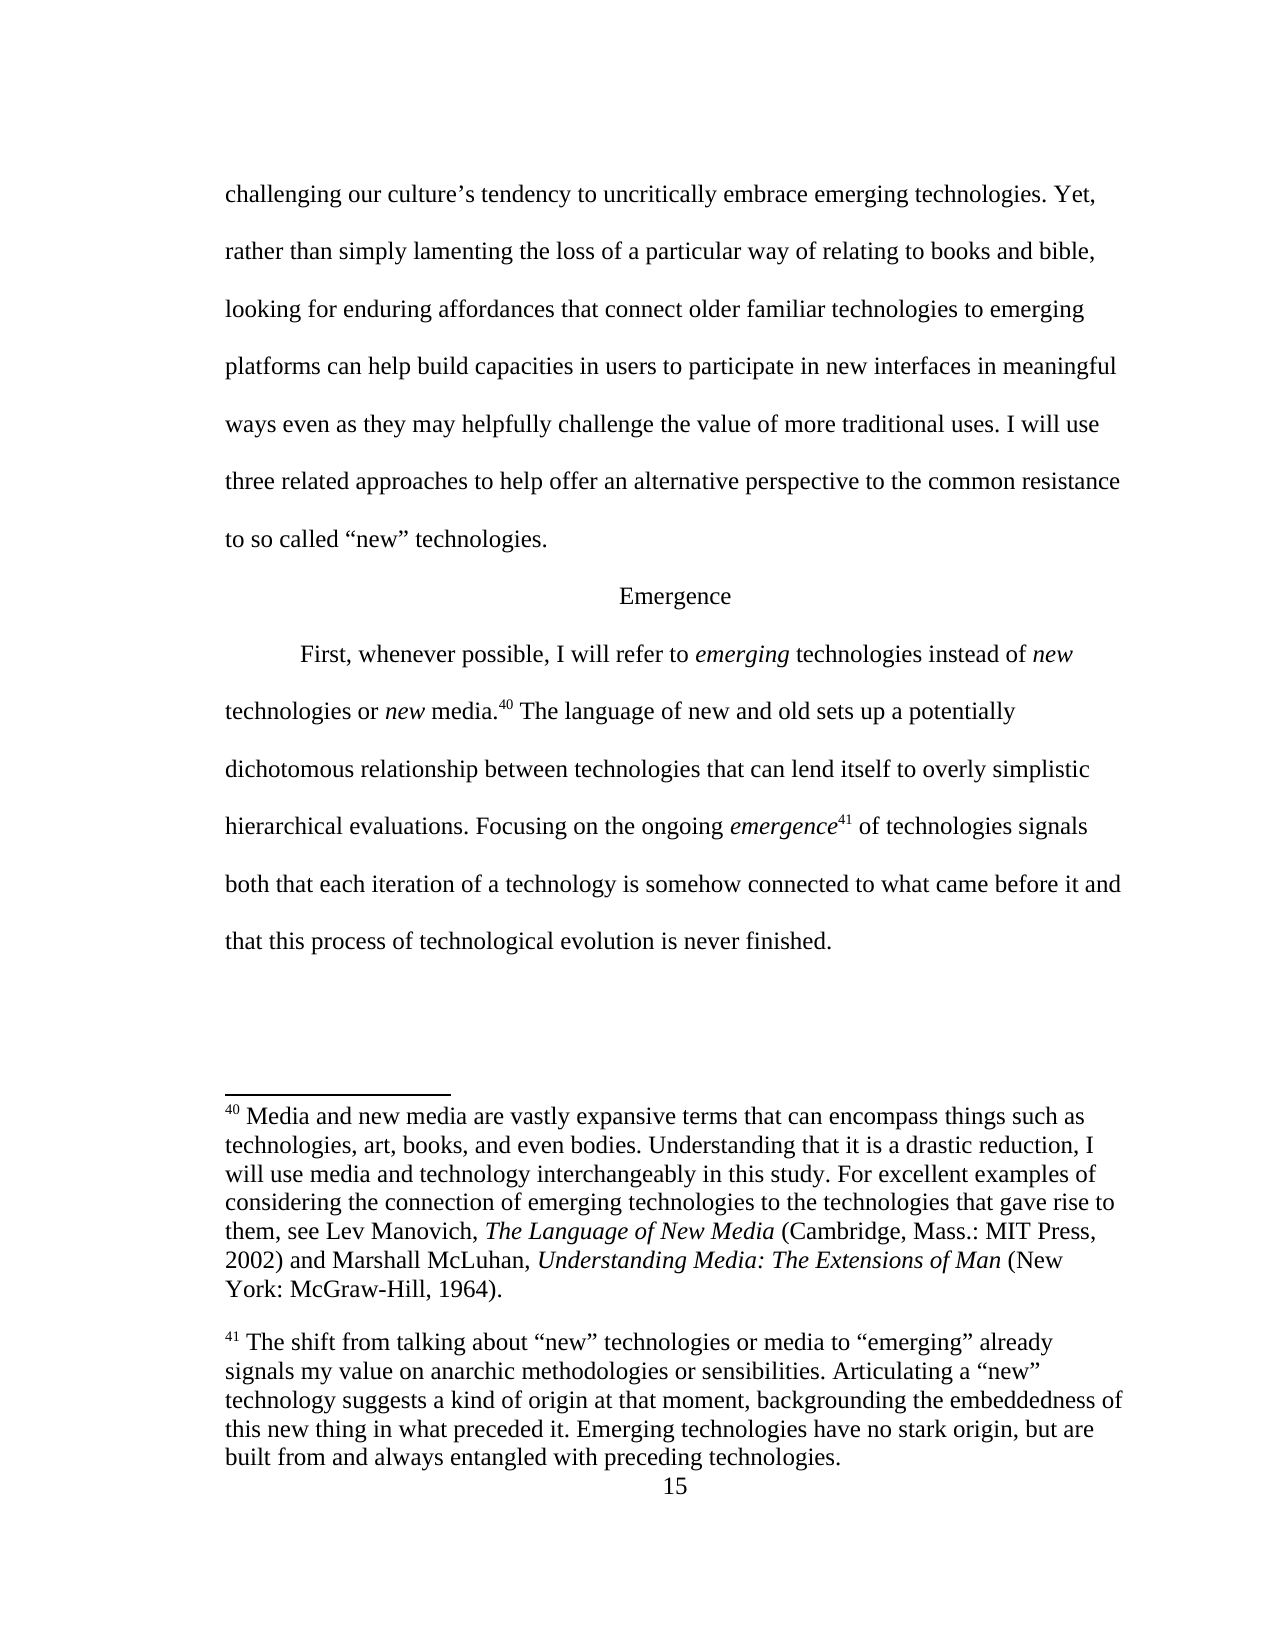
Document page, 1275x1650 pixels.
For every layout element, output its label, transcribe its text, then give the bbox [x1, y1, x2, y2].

text Most certainly, we need to attend to the social effects of any emerging technology, both positive and negative, and I applaud Siker, Carr and Turkle for challenging our culture’s tendency to uncritically embrace emerging technologies. Yet, rather than simply lamenting the loss of a particular way of relating to books and bible, looking for enduring affordances that connect older familiar technologies to emerging platforms can help build capacities in users to participate in new interfaces in meaningful ways even as they may helpfully challenge the value of more traditional uses. I will use three related approaches to help offer an alternative perspective to the common resistance to so called “new” technologies. [225, 179, 1125, 552]
text First, whenever possible, I will refer to emerging technologies instead of new technologies or new media. The language of new and old sets up a potentially dichotomous relationship between technologies that can lend itself to overly simplistic hierarchical evaluations. Focusing on the ongoing emergence of technologies signals both that each iteration of a technology is somehow connected to what came before it and that this process of technological evolution is never finished. [225, 639, 1125, 955]
subtitle Emergence [225, 581, 1125, 610]
